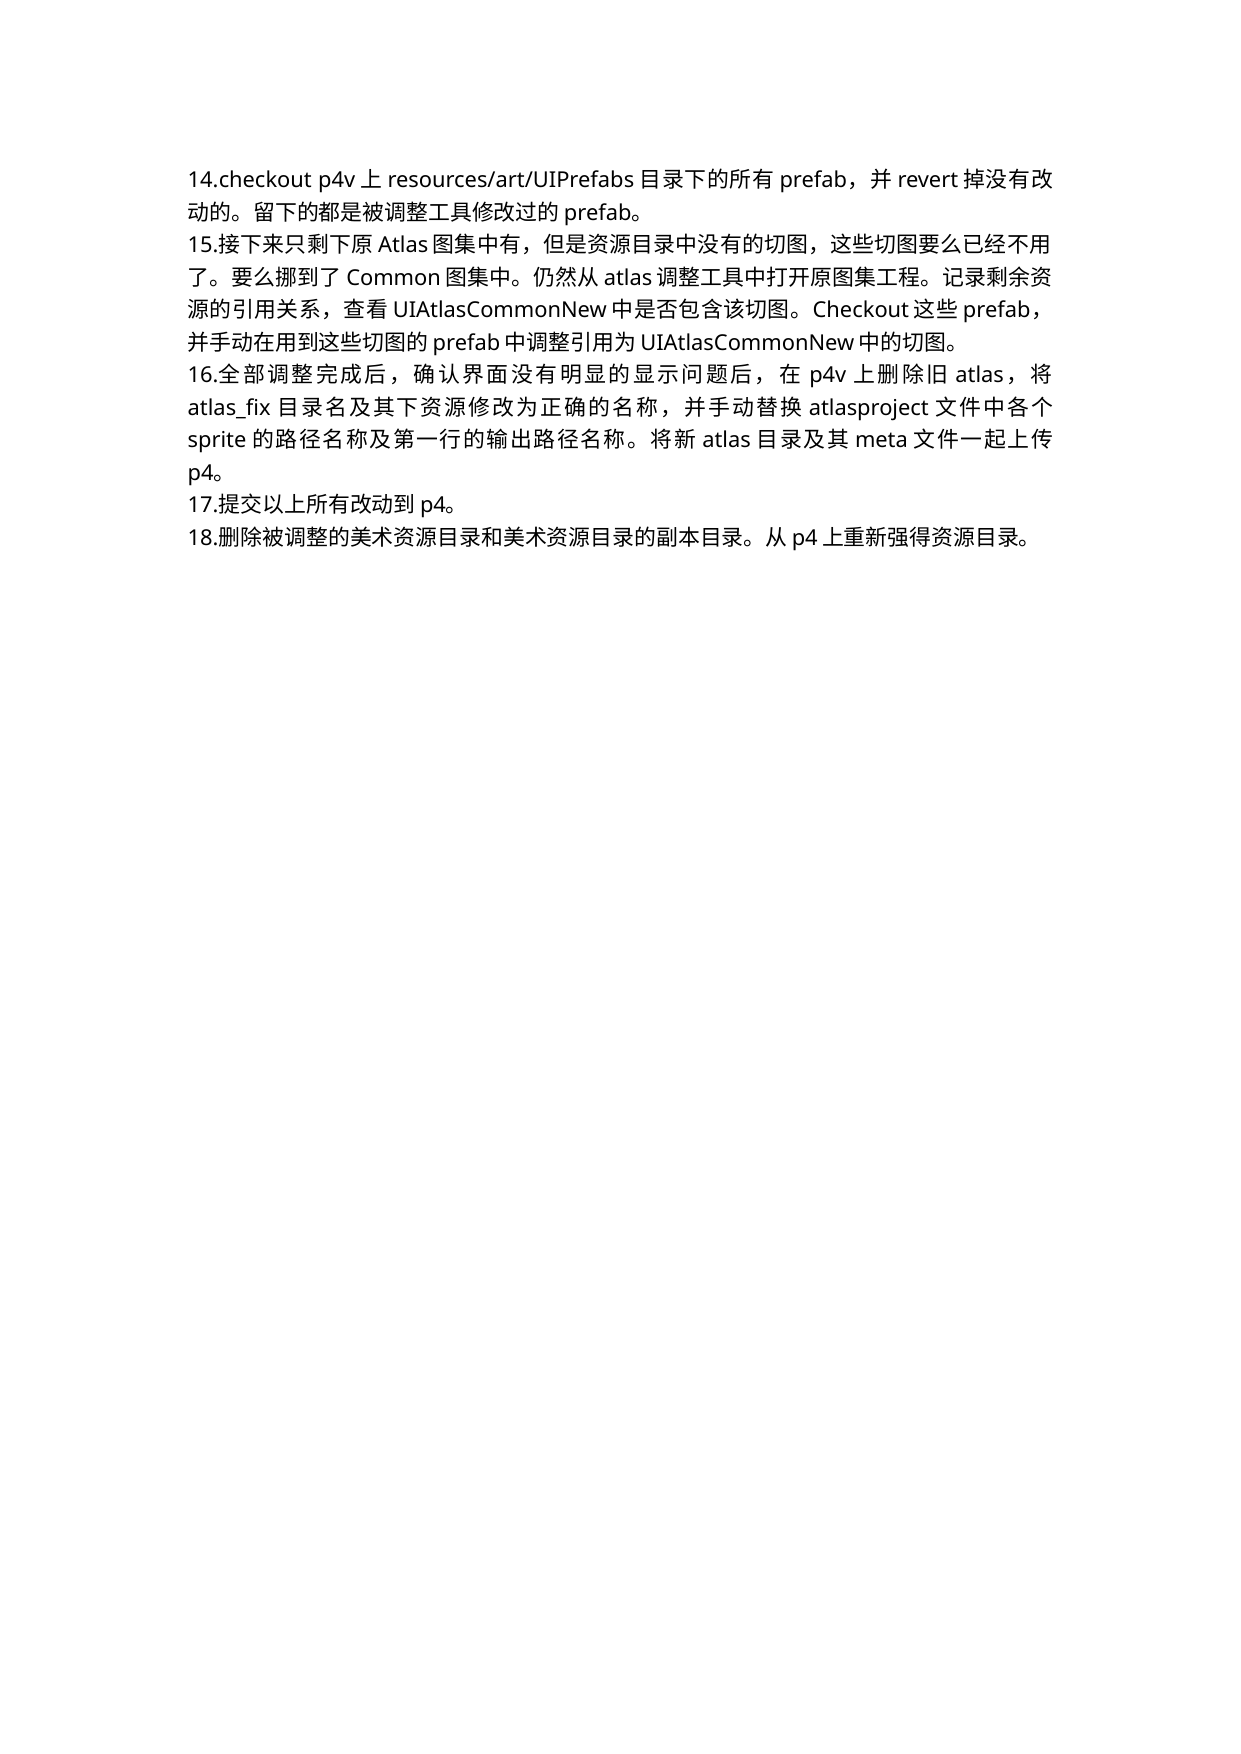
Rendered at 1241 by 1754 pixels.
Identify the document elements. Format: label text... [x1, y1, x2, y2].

list 全部调整完成后，确认界面没有明显的显示问题后，在p4v上删除旧atlas，将atlas_fix目录名及其下资源修改为正确的名称，并手动替换atlasproject文件中各个sprite的路径名称及第一行的输出路径名称。将新atlas目录及其meta文件一起上传p4。 [187, 357, 1053, 487]
list 提交以上所有改动到p4。 [187, 487, 1053, 519]
list 删除被调整的美术资源目录和美术资源目录的副本目录。从p4上重新强得资源目录。 [187, 519, 1053, 552]
list checkout p4v上resources/art/UIPrefabs目录下的所有prefab，并revert掉没有改动的。留下的都是被调整工具修改过的prefab。 [187, 162, 1053, 227]
list 接下来只剩下原Atlas图集中有，但是资源目录中没有的切图，这些切图要么已经不用了。要么挪到了Common图集中。仍然从atlas调整工具中打开原图集工程。记录剩余资源的引用关系，查看UIAtlasCommonNew中是否包含该切图。Checkout这些prefab，并手动在用到这些切图的prefab中调整引用为UIAtlasCommonNew中的切图。 [187, 227, 1053, 357]
